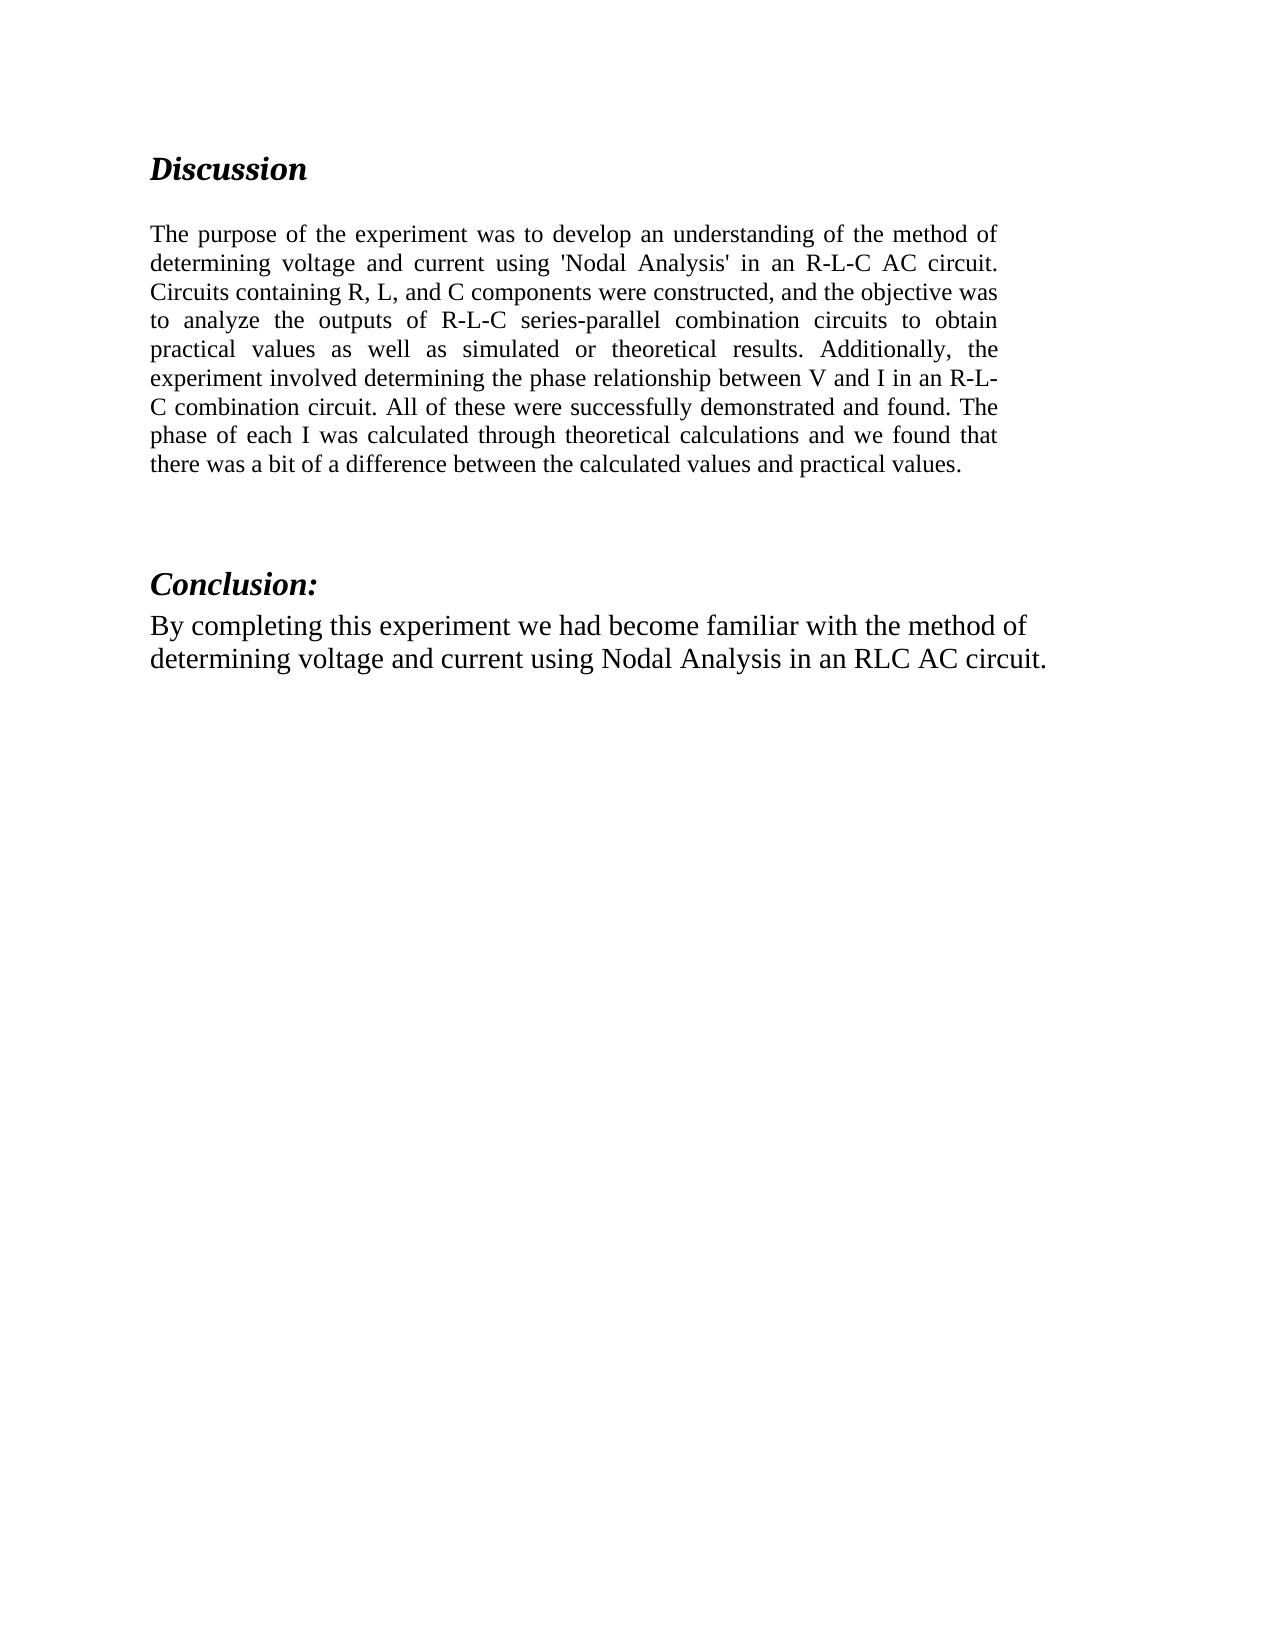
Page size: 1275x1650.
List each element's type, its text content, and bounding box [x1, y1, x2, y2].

text Conclusion: [150, 565, 999, 603]
text The purpose of the experiment was to develop an understanding of the method of determining voltage and current using 'Nodal Analysis' in an R-L-C AC circuit. Circuits containing R, L, and C components were constructed, and the objective was to analyze the outputs of R-L-C series-parallel combination circuits to obtain practical values as well as simulated or theoretical results. Additionally, the experiment involved determining the phase relationship between V and I in an R-L-C combination circuit. All of these were successfully demonstrated and found. The phase of each I was calculated through theoretical calculations and we found that there was a bit of a difference between the calculated values and practical values. [150, 219, 999, 478]
text Discussion [150, 150, 1082, 188]
text By completing this experiment we had become familiar with the method of determining voltage and current using Nodal Analysis in an RLC AC circuit. [150, 608, 1125, 675]
